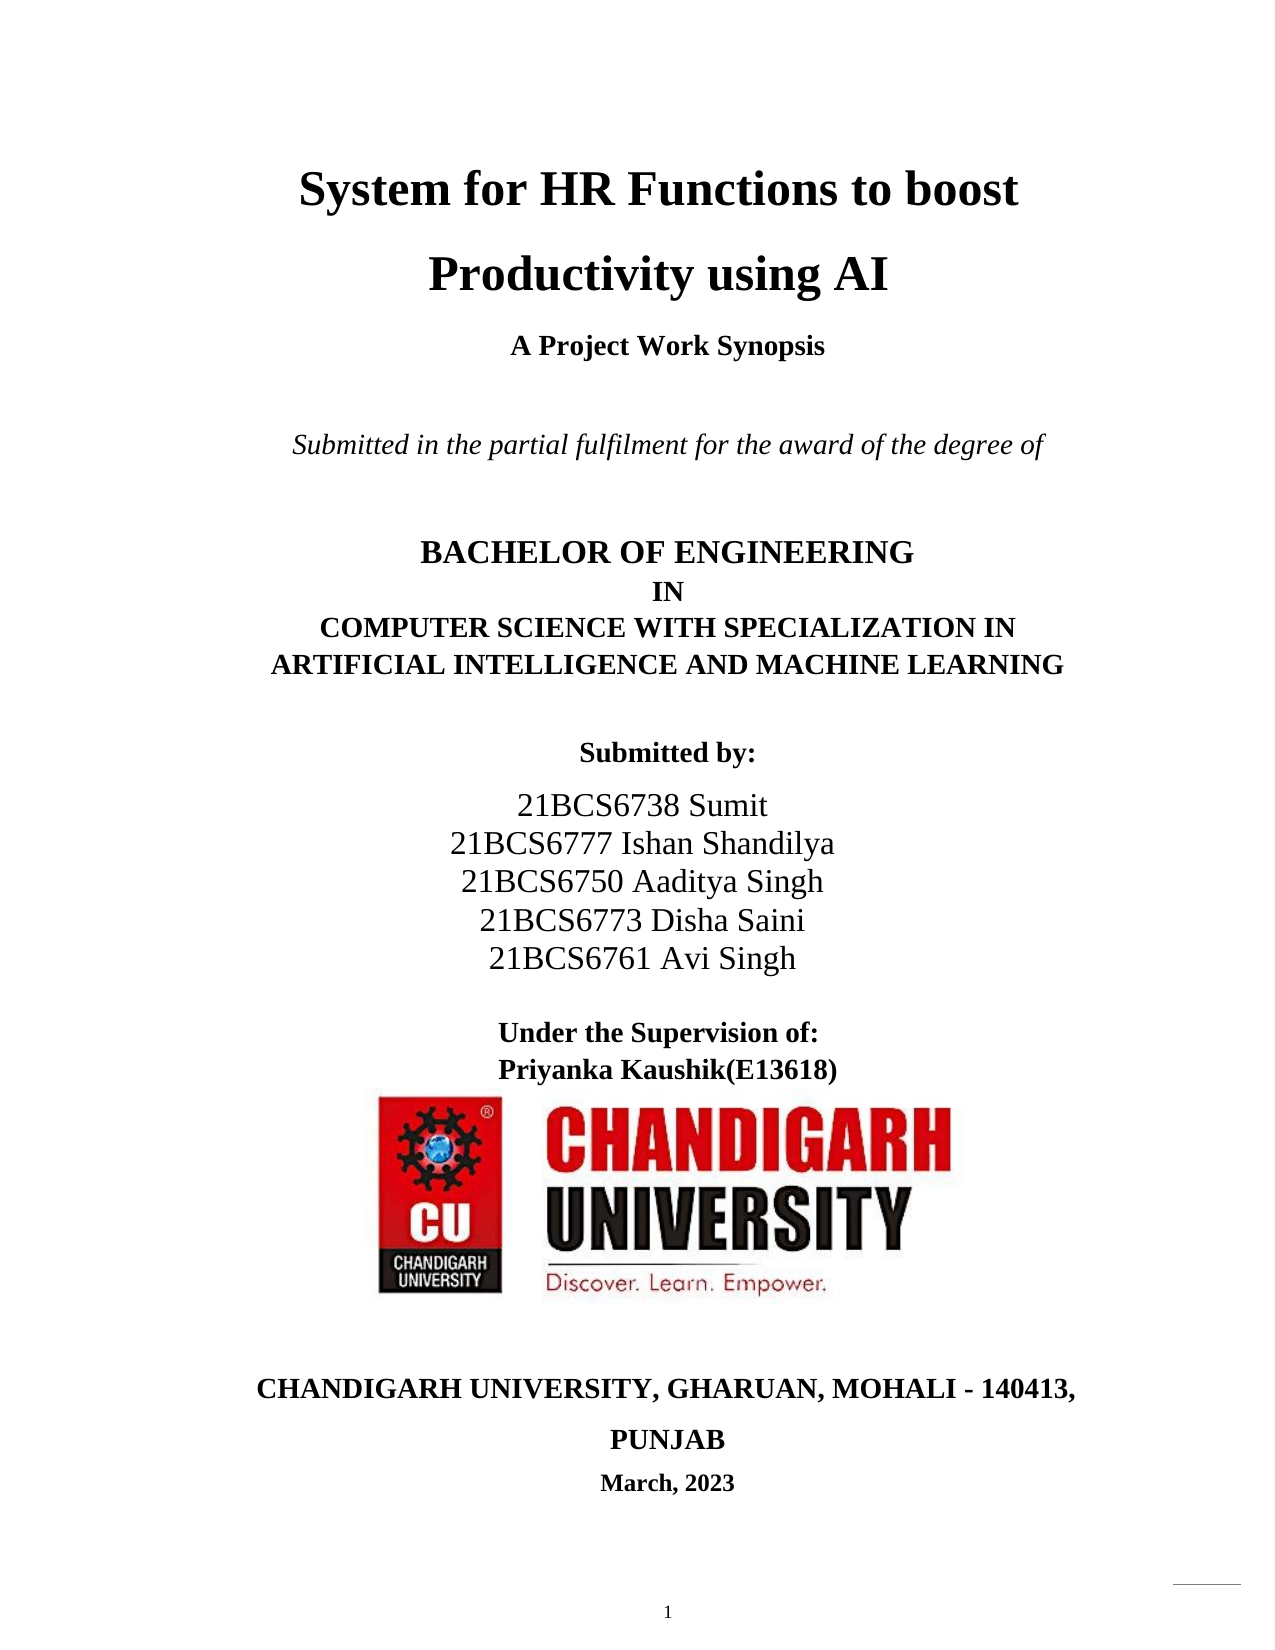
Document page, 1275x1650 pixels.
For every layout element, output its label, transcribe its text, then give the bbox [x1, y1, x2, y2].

text 21BCS6773 Disha Saini [243, 900, 1041, 938]
text A Project Work Synopsis [201, 328, 1134, 362]
text 21BCS6750 Aaditya Singh [243, 862, 1041, 900]
text Submitted by: [201, 735, 1134, 768]
text CHANDIGARH UNIVERSITY, GHARUAN, MOHALI - 140413, [256, 1371, 1135, 1405]
text Submitted in the partial fulfilment for the award of the degree of [201, 427, 1135, 461]
text BACHELOR OF ENGINEERING [200, 532, 1135, 571]
picture [362, 1088, 973, 1304]
text System for HR Functions to boost Productivity using AI [182, 158, 1135, 301]
text COMPUTER SCIENCE WITH SPECIALIZATION IN [201, 611, 1134, 644]
text PUNJAB [201, 1422, 1134, 1455]
text Under the Supervision of: [182, 1015, 1135, 1048]
text 21BCS6761 Avi Singh [243, 938, 1041, 977]
text Priyanka Kaushik(E13618) [201, 1052, 1134, 1085]
text March, 2023 [201, 1468, 1134, 1497]
text 21BCS6738 Sumit [243, 785, 1041, 823]
text IN [201, 574, 1135, 607]
text ARTIFICIAL INTELLIGENCE AND MACHINE LEARNING [271, 647, 1135, 681]
text 21BCS6777 Ishan Shandilya [243, 823, 1041, 862]
